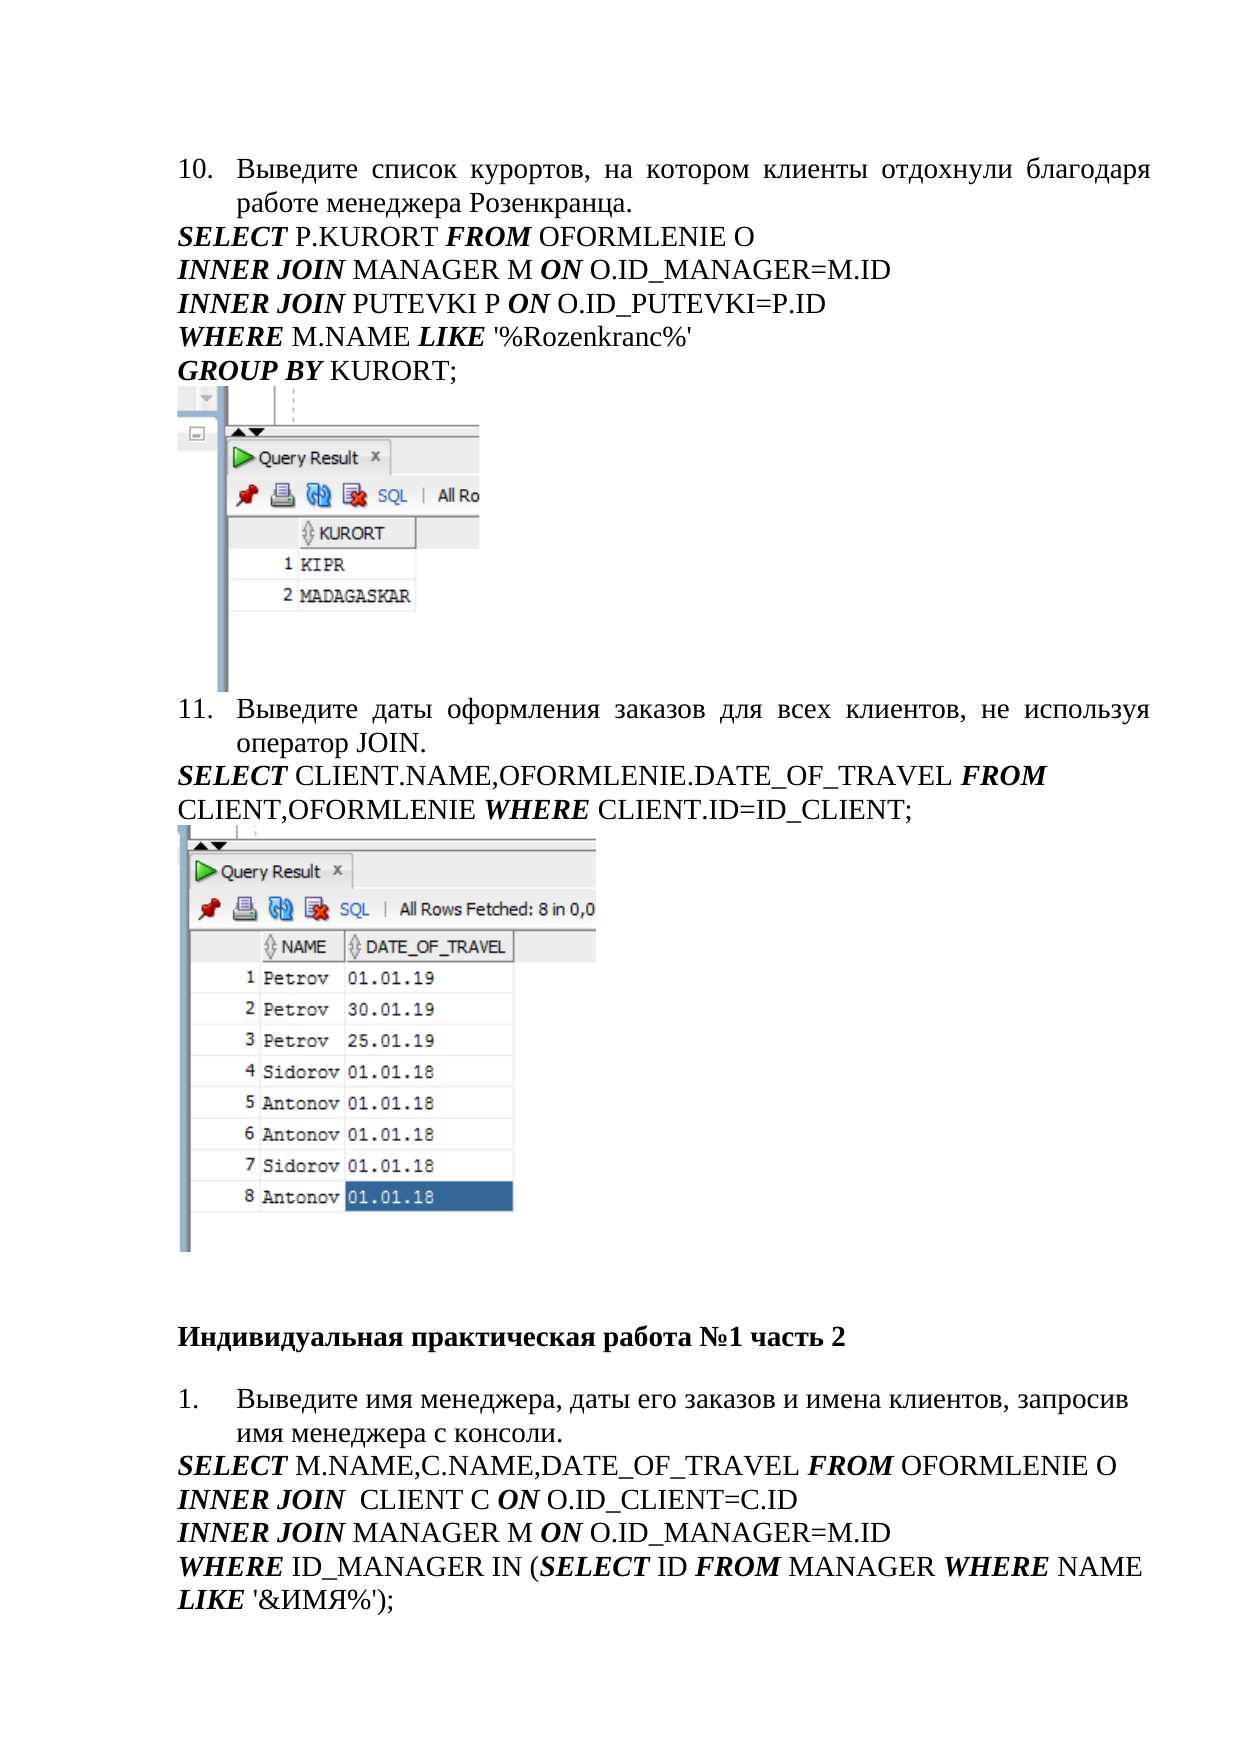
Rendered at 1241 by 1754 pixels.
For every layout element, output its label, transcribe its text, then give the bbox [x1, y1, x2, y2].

text GROUP BY KURORT; [177, 353, 1152, 386]
text INNER JOIN PUTEVKI P ON O.ID_PUTEVKI=P.ID [177, 286, 1152, 319]
text SELECT P.KURORT FROM OFORMLENIE O [177, 219, 1152, 252]
text WHERE ID_MANAGER IN (SELECT ID FROM MANAGER WHERE NAME LIKE '&ИМЯ%'); [177, 1549, 1152, 1616]
list Выведите даты оформления заказов для всех клиентов, не используя оператор JOIN. [177, 691, 1152, 758]
picture [177, 825, 596, 1252]
list Выведите имя менеджера, даты его заказов и имена клиентов, запросив имя менеджера с консоли. [177, 1381, 1152, 1448]
text SELECT M.NAME,C.NAME,DATE_OF_TRAVEL FROM OFORMLENIE O [177, 1448, 1152, 1482]
text WHERE M.NAME LIKE '%Rozenkranc%' [177, 319, 1152, 353]
text Индивидуальная практическая работа №1 часть 2 [177, 1319, 1152, 1352]
text INNER JOIN CLIENT C ON O.ID_CLIENT=C.ID [177, 1482, 1152, 1515]
text INNER JOIN MANAGER M ON O.ID_MANAGER=M.ID [177, 252, 1152, 286]
text SELECT CLIENT.NAME,OFORMLENIE.DATE_OF_TRAVEL FROM CLIENT,OFORMLENIE WHERE CLIENT.ID=ID_CLIENT; [177, 758, 1152, 825]
picture [177, 386, 539, 692]
list Выведите список курортов, на котором клиенты отдохнули благодаря работе менеджера Розенкранца. [177, 152, 1152, 219]
text INNER JOIN MANAGER M ON O.ID_MANAGER=M.ID [177, 1515, 1152, 1549]
